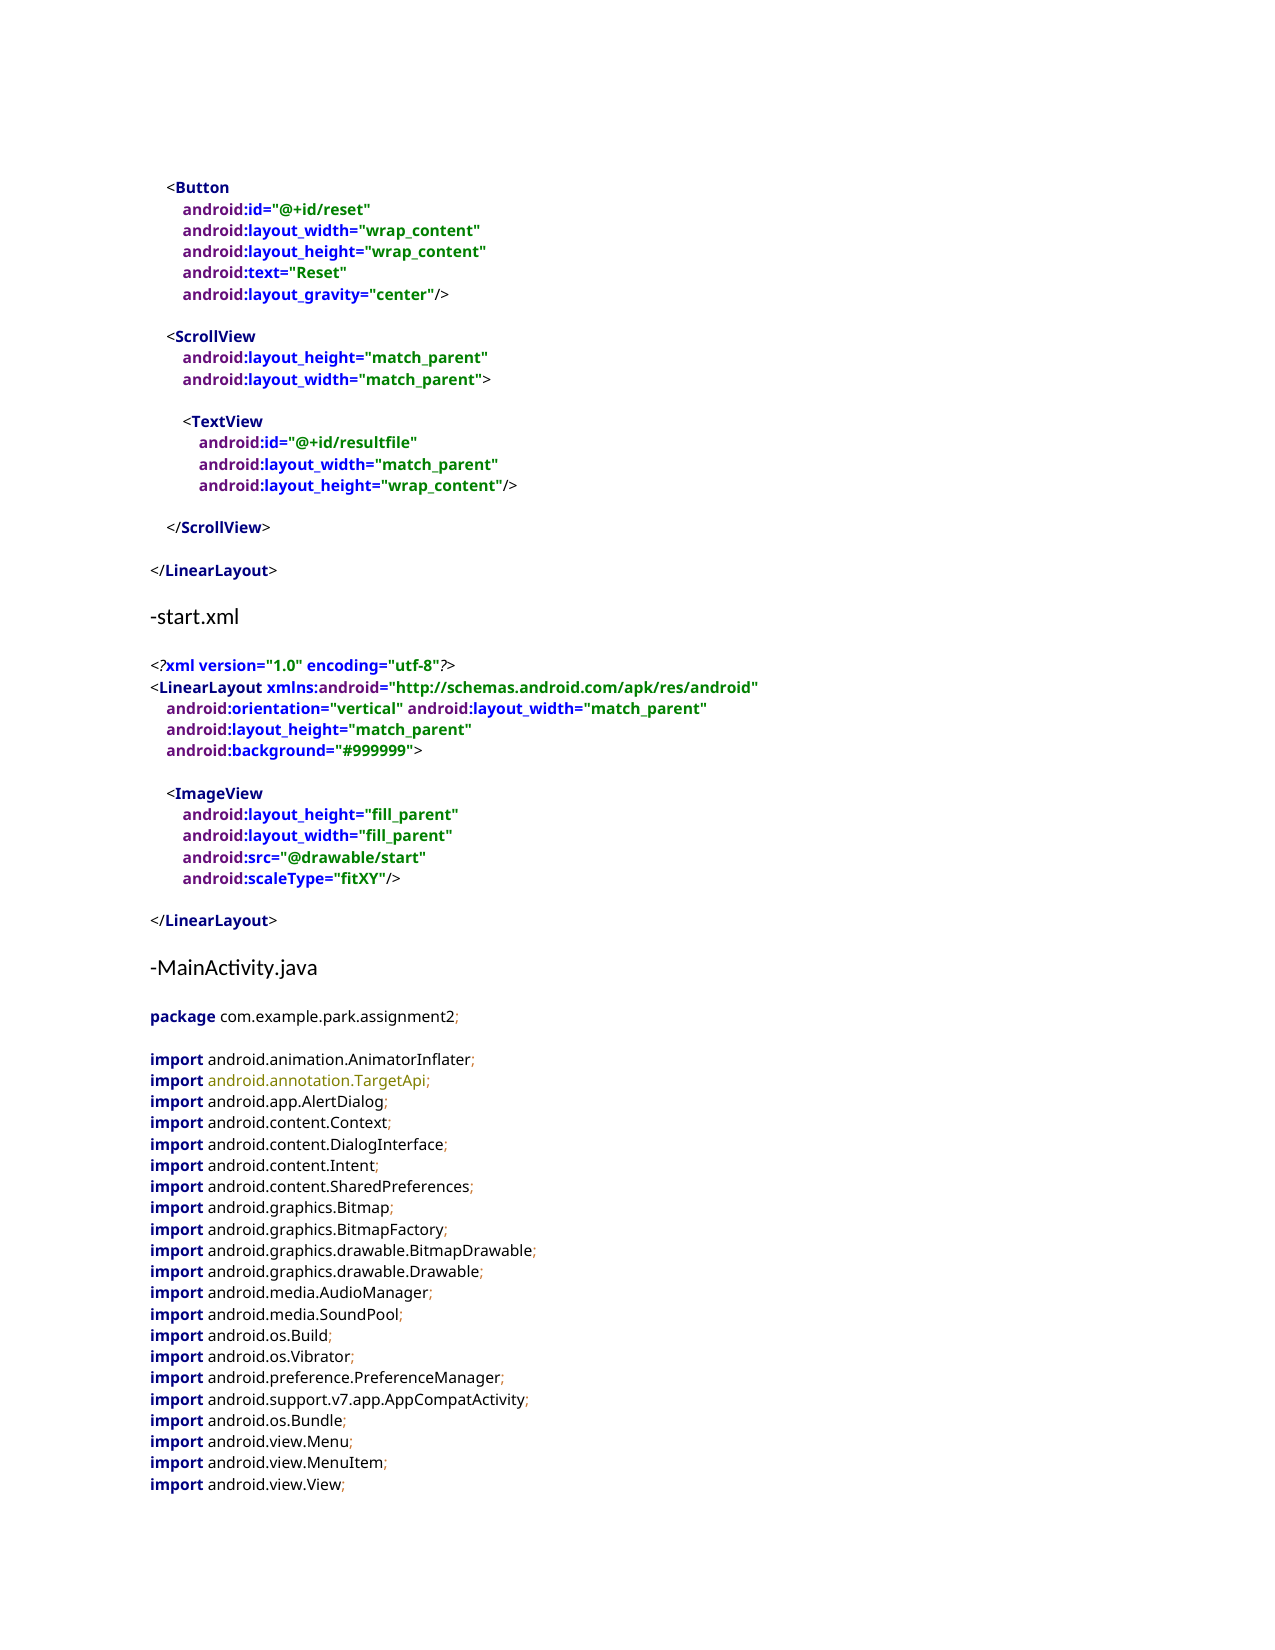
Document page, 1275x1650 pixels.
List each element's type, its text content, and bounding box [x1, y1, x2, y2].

text <?xml version="1.0" encoding="utf-8"?> <LinearLayout xmlns:android="http://schemas.android.com/apk/res/android" android:orientation="vertical" android:layout_width="match_parent" android:layout_height="match_parent" android:background="#999999"> <ImageView android:layout_height="fill_parent" android:layout_width="fill_parent" android:src="@drawable/start" android:scaleType="fitXY"/> </LinearLayout> [150, 655, 1125, 931]
text -MainActivity.java [150, 953, 1125, 981]
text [150, 1006, 1125, 1494]
text -start.xml [150, 602, 1125, 630]
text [150, 177, 1125, 581]
